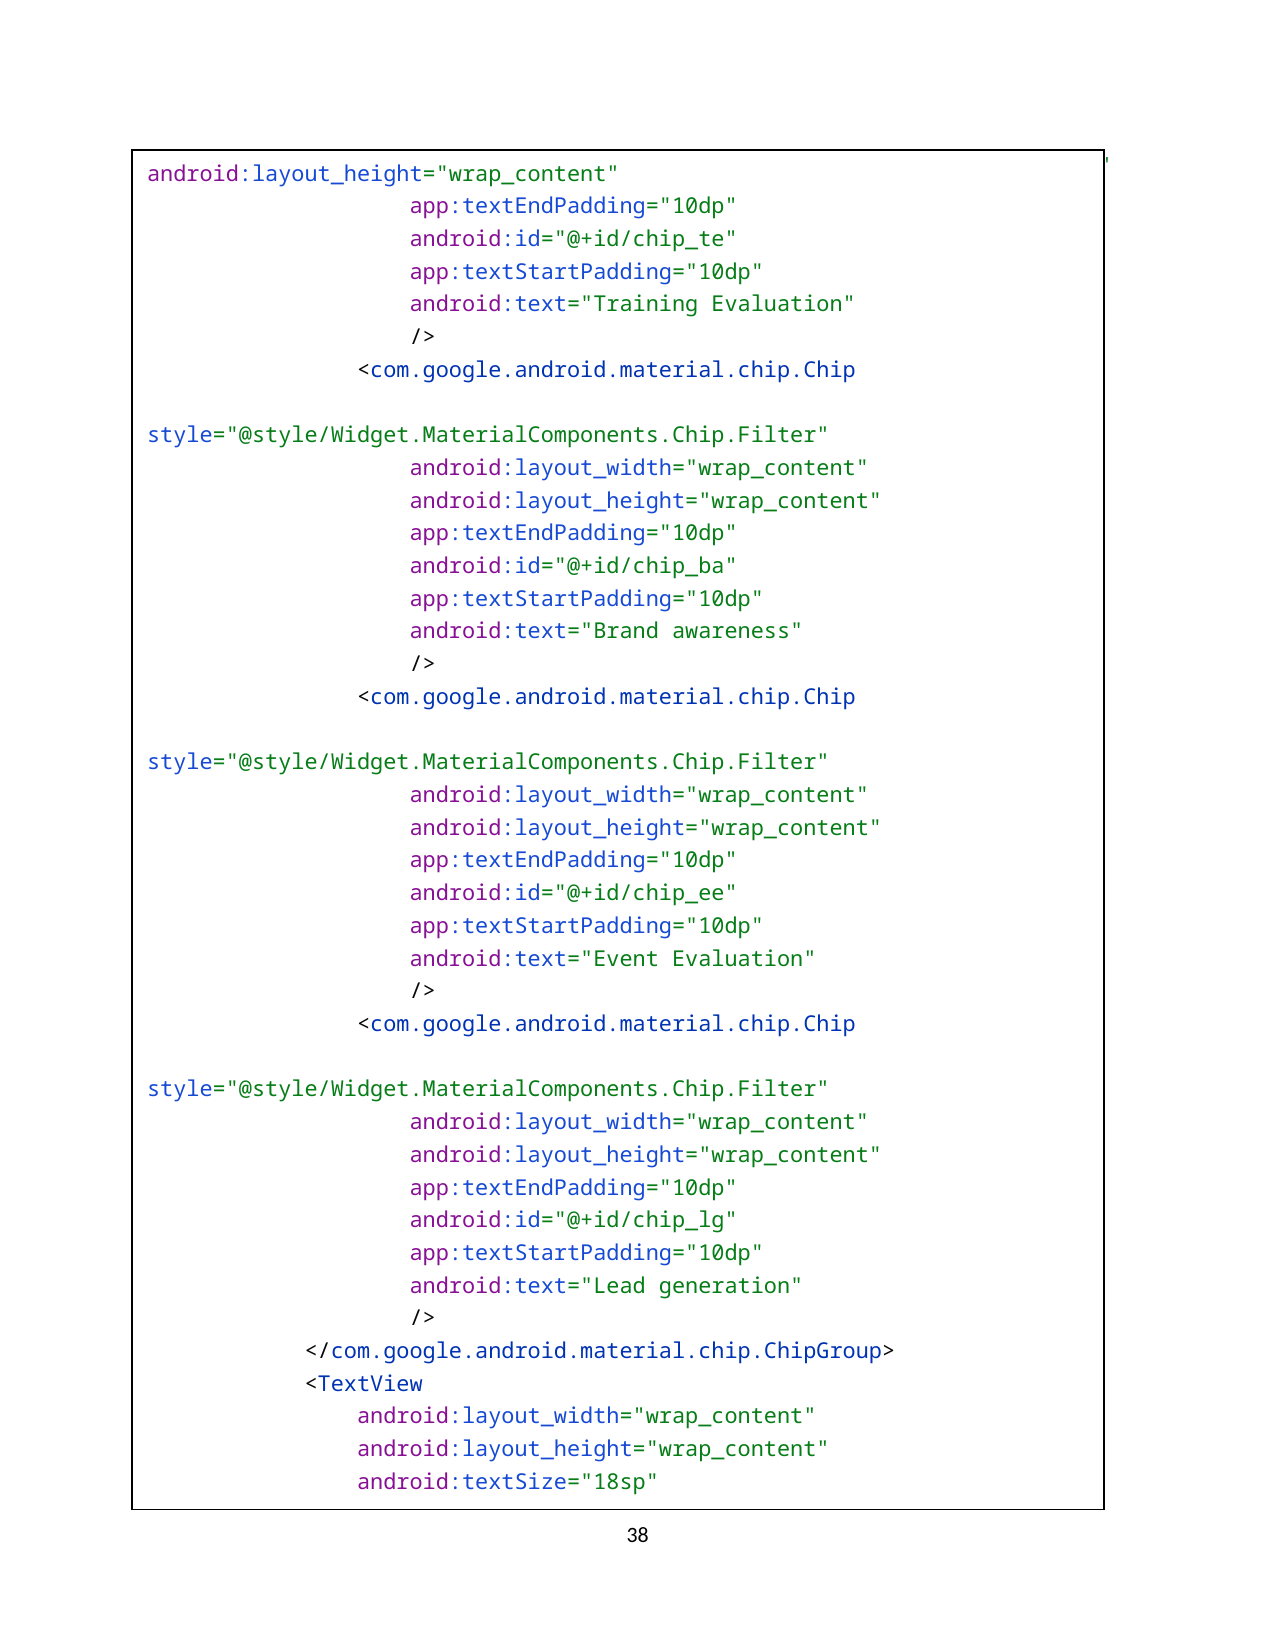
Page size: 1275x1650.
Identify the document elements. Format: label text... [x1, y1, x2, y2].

text android:id="@+id/radio_all_gender" android:orientation="horizontal"> [1105, 150, 1125, 1500]
